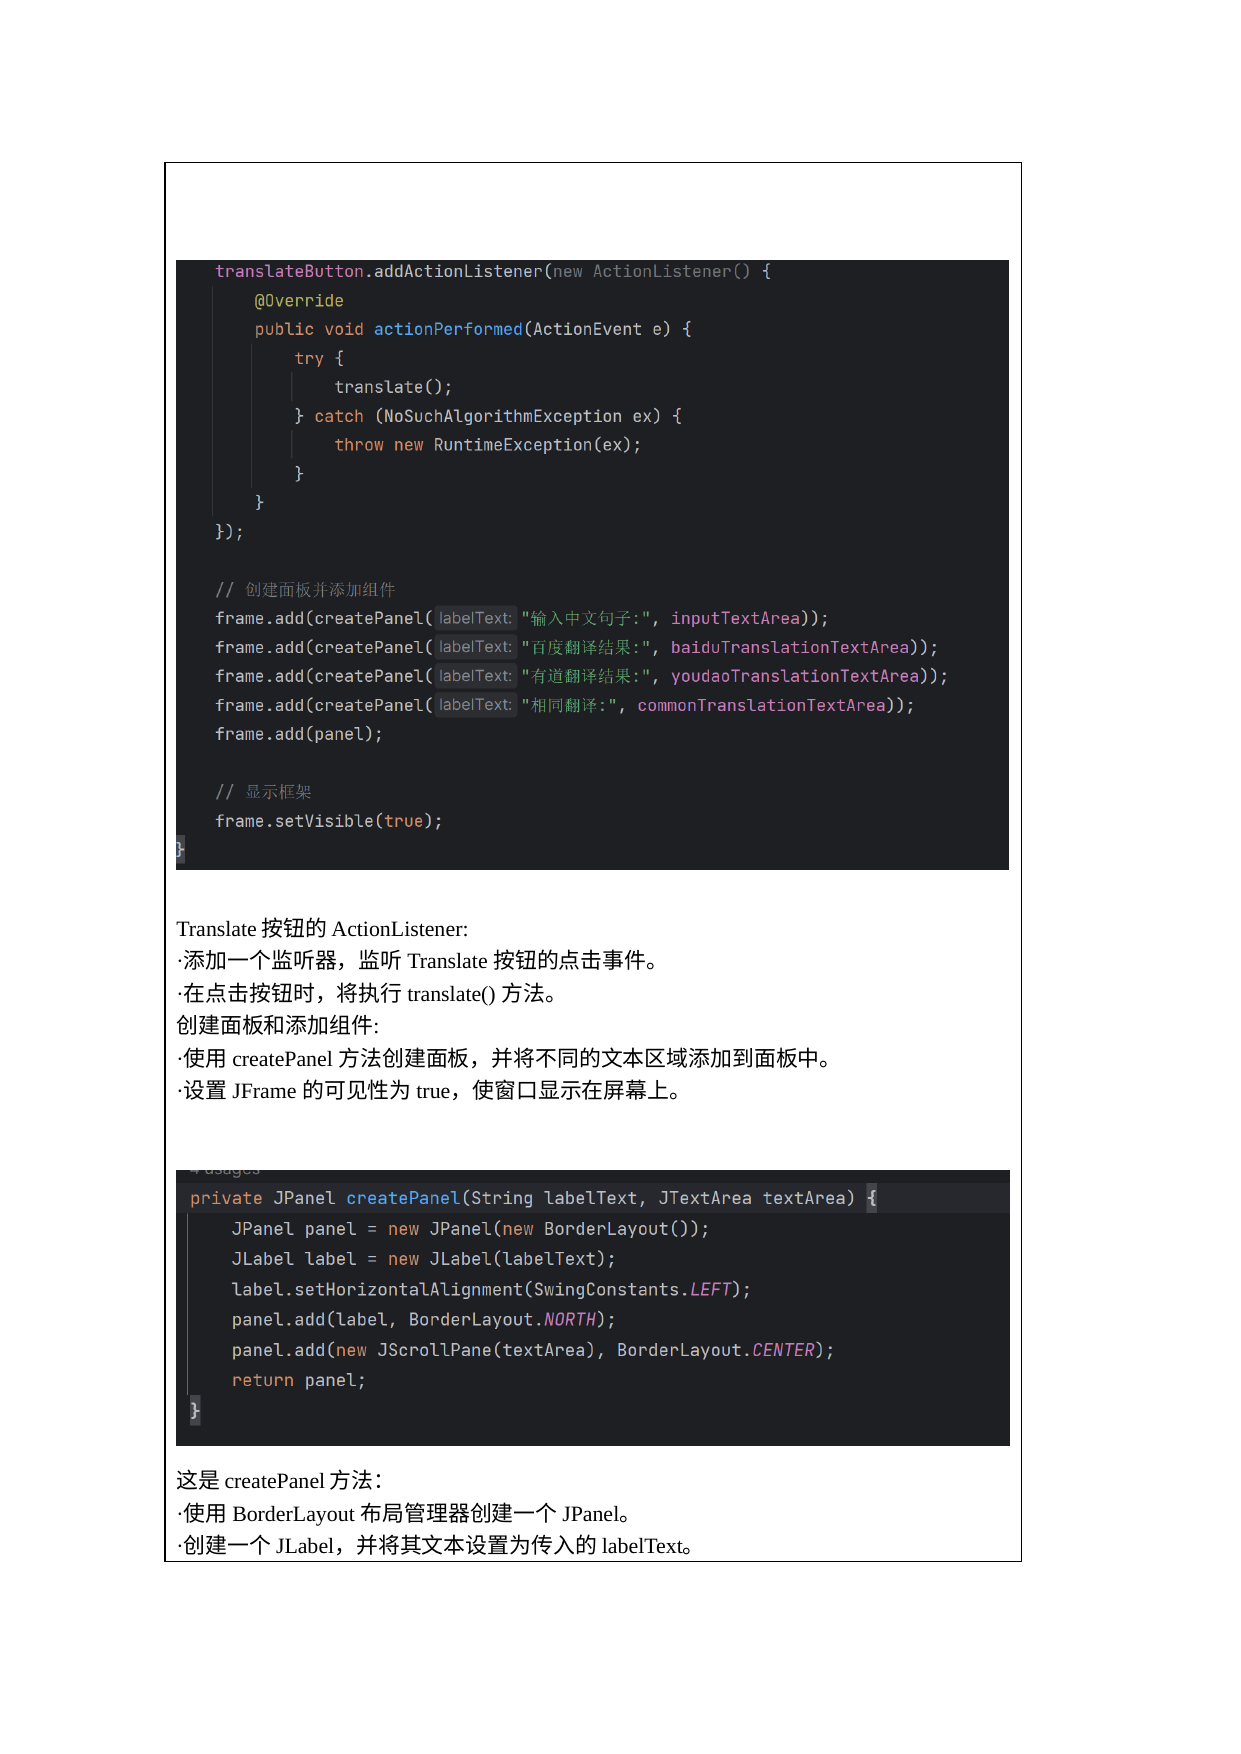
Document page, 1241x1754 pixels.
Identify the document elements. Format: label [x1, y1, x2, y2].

table_header [166, 163, 1021, 1561]
picture [176, 1170, 1010, 1446]
picture [176, 260, 1009, 870]
